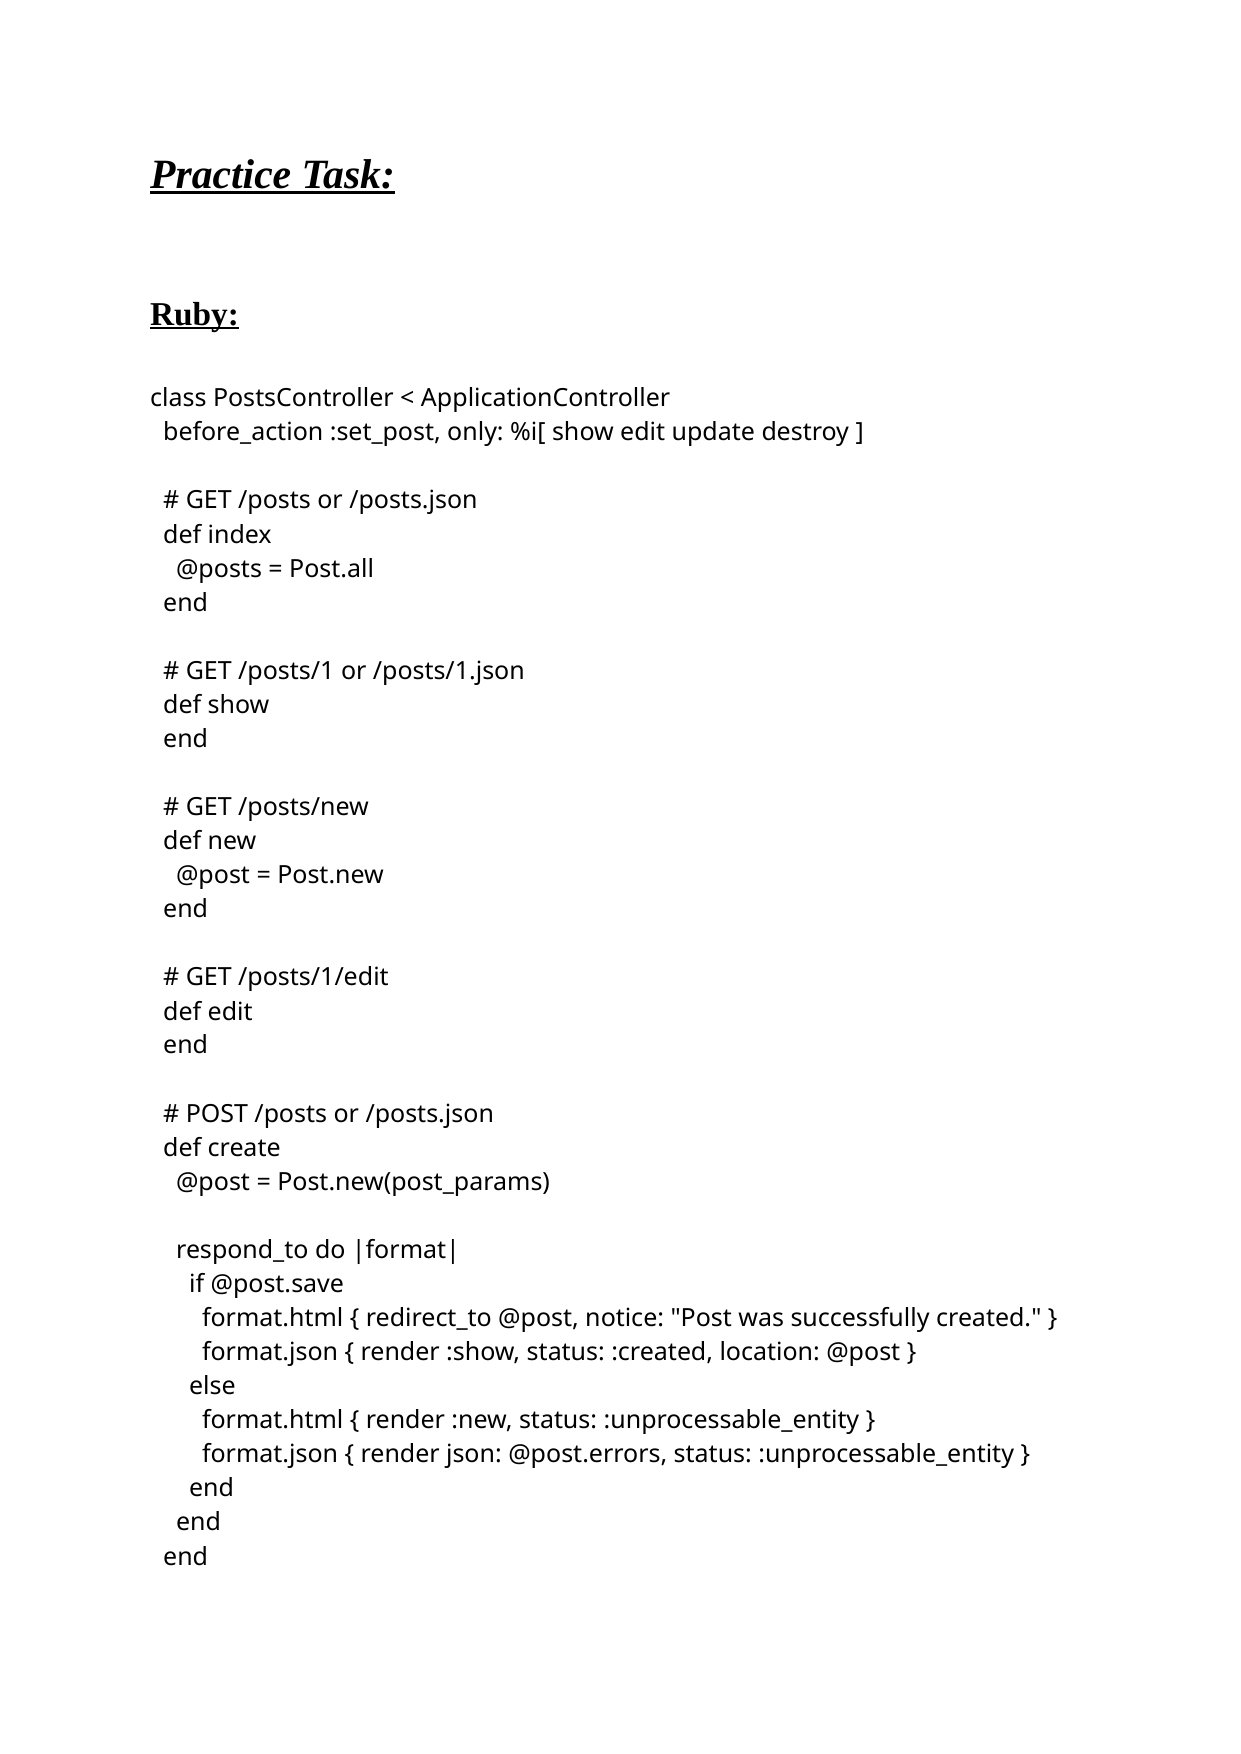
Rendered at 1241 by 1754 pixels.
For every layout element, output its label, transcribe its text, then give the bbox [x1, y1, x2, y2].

text format.html { redirect_to @post, notice: "Post was successfully created." } [150, 1300, 1090, 1334]
text format.json { render :show, status: :created, location: @post } [150, 1334, 1090, 1368]
text format.json { render json: @post.errors, status: :unprocessable_entity } [150, 1436, 1090, 1470]
text end [150, 1504, 1090, 1538]
text before_action :set_post, only: %i[ show edit update destroy ] [150, 414, 1090, 448]
text else [150, 1368, 1090, 1402]
text # GET /posts or /posts.json [150, 482, 1090, 516]
text # GET /posts/1 or /posts/1.json [150, 652, 1090, 687]
text def show [150, 687, 1090, 721]
text end [150, 1538, 1090, 1572]
text def index [150, 516, 1090, 550]
text respond_to do |format| [150, 1232, 1090, 1266]
text format.html { render :new, status: :unprocessable_entity } [150, 1402, 1090, 1436]
text @posts = Post.all [150, 550, 1090, 584]
text # GET /posts/new [150, 789, 1090, 823]
text # POST /posts or /posts.json [150, 1095, 1090, 1129]
text @post = Post.new [150, 857, 1090, 891]
text end [150, 1027, 1090, 1061]
text end [150, 1470, 1090, 1504]
text def new [150, 823, 1090, 857]
text end [150, 584, 1090, 618]
text end [150, 721, 1090, 755]
text @post = Post.new(post_params) [150, 1163, 1090, 1197]
text end [150, 891, 1090, 925]
text def create [150, 1129, 1090, 1163]
text Ruby: [150, 294, 1090, 332]
text def edit [150, 993, 1090, 1027]
text class PostsController < ApplicationController [150, 380, 1090, 414]
text Practice Task: [150, 150, 1090, 198]
text # GET /posts/1/edit [150, 959, 1090, 993]
text if @post.save [150, 1266, 1090, 1300]
